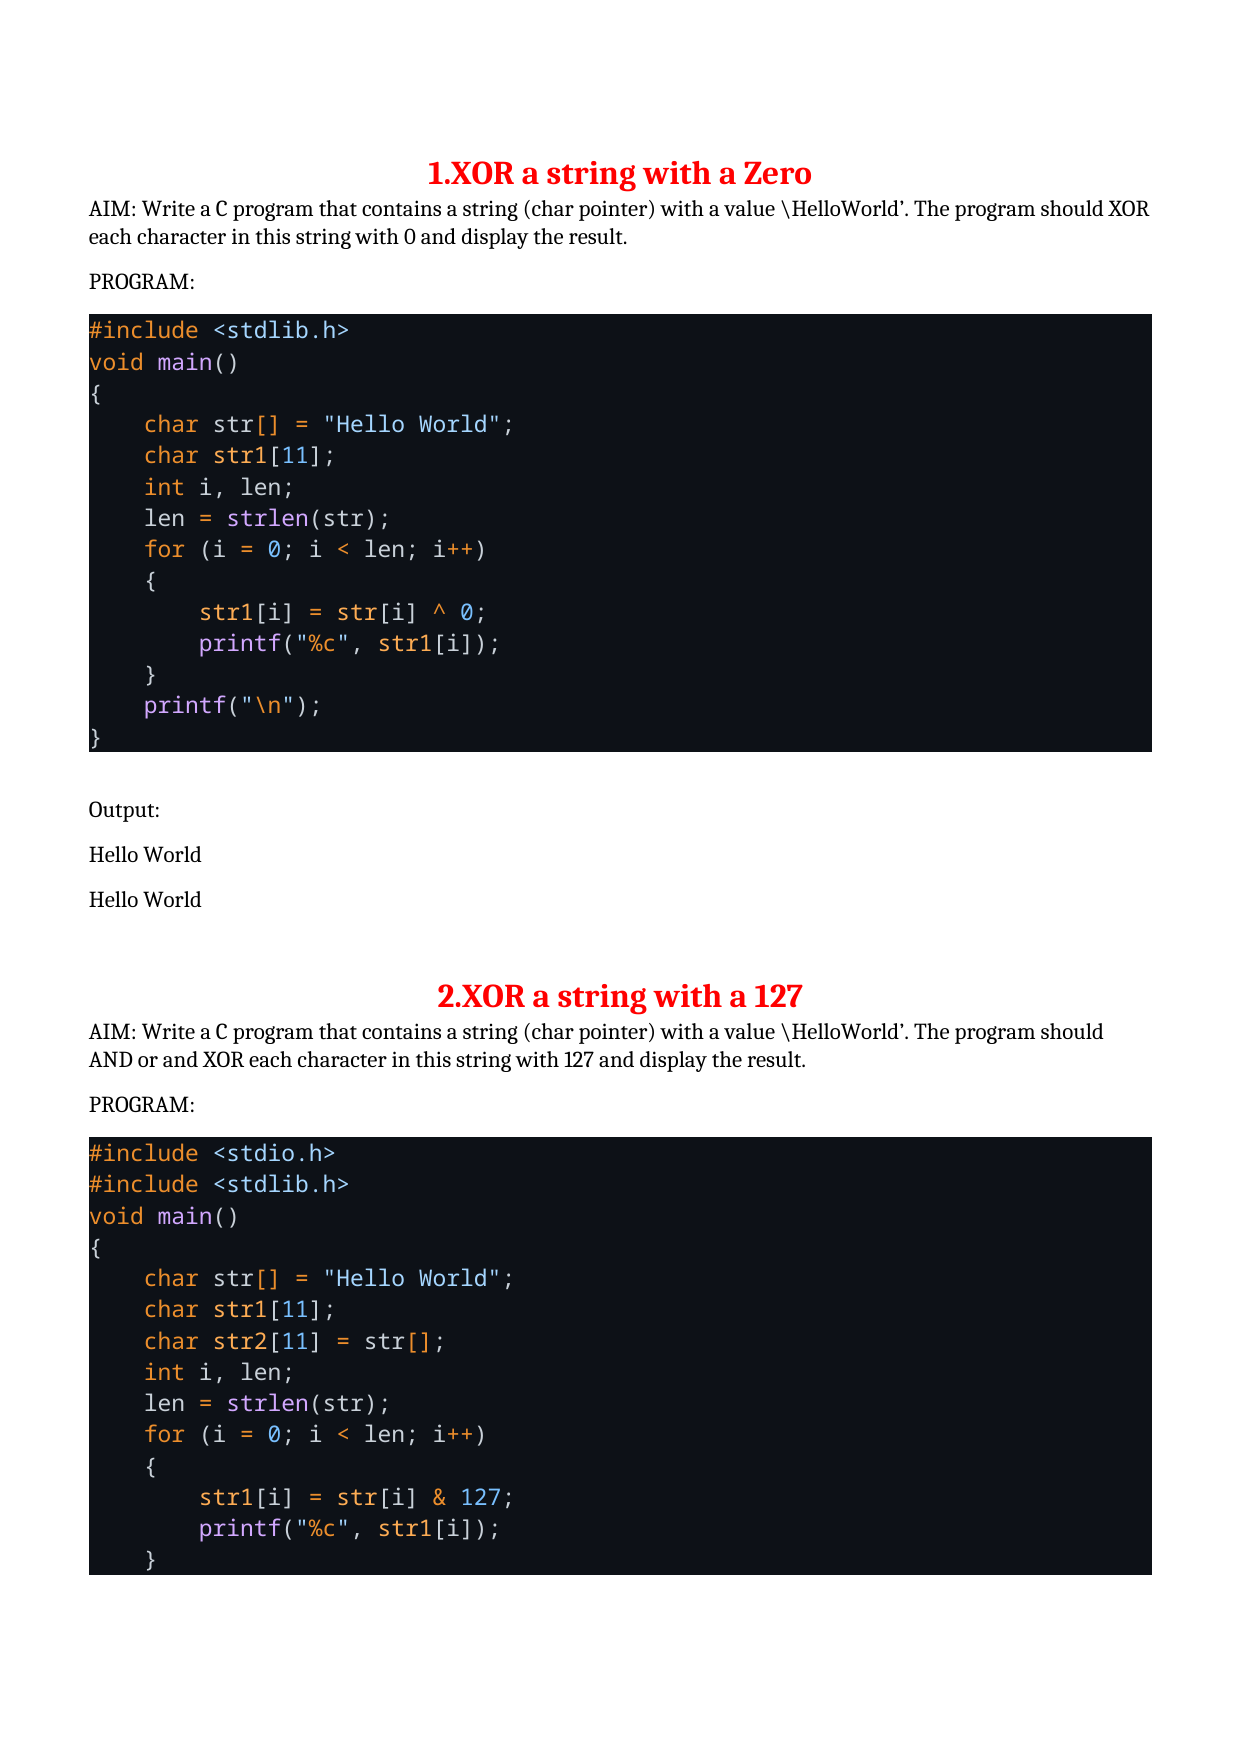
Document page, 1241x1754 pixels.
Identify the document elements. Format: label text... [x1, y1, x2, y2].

text #include <stdio.h> [89, 1137, 1152, 1168]
text printf("%c", str1[i]); [89, 627, 1152, 658]
text str1[i] = str[i] ^ 0; [89, 595, 1152, 627]
text for (i = 0; i < len; i++) [89, 1418, 1152, 1450]
text printf("%c", str1[i]); [89, 1512, 1152, 1543]
text printf("\n"); [89, 689, 1152, 720]
text AIM: Write a C program that contains a string (char pointer) with a value \HelloWorld’. The program should AND or and XOR each character in this string with 127 and display the result. [89, 1018, 1152, 1073]
text PROGRAM: [89, 1092, 1152, 1118]
text { [89, 1450, 1152, 1481]
text void main() [89, 1200, 1152, 1231]
text PROGRAM: [89, 269, 1152, 295]
text void main() [89, 345, 1152, 377]
text int i, len; [89, 470, 1152, 502]
text char str[] = "Hello World"; [89, 1262, 1152, 1293]
text char str[] = "Hello World"; [89, 408, 1152, 439]
text len = strlen(str); [89, 502, 1152, 533]
text #include <stdlib.h> [89, 314, 1152, 345]
text char str1[11]; [89, 439, 1152, 470]
text #include <stdlib.h> [89, 1168, 1152, 1200]
text char str1[11]; [89, 1293, 1152, 1325]
text } [89, 658, 1152, 689]
text char str2[11] = str[]; [89, 1325, 1152, 1356]
subtitle 2.XOR a string with a 127 [89, 977, 1152, 1016]
text { [89, 564, 1152, 595]
text } [89, 1543, 1152, 1575]
text Output: [89, 797, 1152, 823]
text AIM: Write a C program that contains a string (char pointer) with a value \HelloWorld’. The program should XOR each character in this string with 0 and display the result. [89, 196, 1152, 250]
text for (i = 0; i < len; i++) [89, 533, 1152, 564]
text } [89, 720, 1152, 752]
text Hello World [89, 887, 1152, 913]
text str1[i] = str[i] & 127; [89, 1481, 1152, 1512]
text { [89, 377, 1152, 408]
subtitle 1.XOR a string with a Zero [89, 154, 1152, 192]
text len = strlen(str); [89, 1387, 1152, 1418]
text int i, len; [89, 1356, 1152, 1387]
text Hello World [89, 842, 1152, 868]
text { [89, 1231, 1152, 1262]
